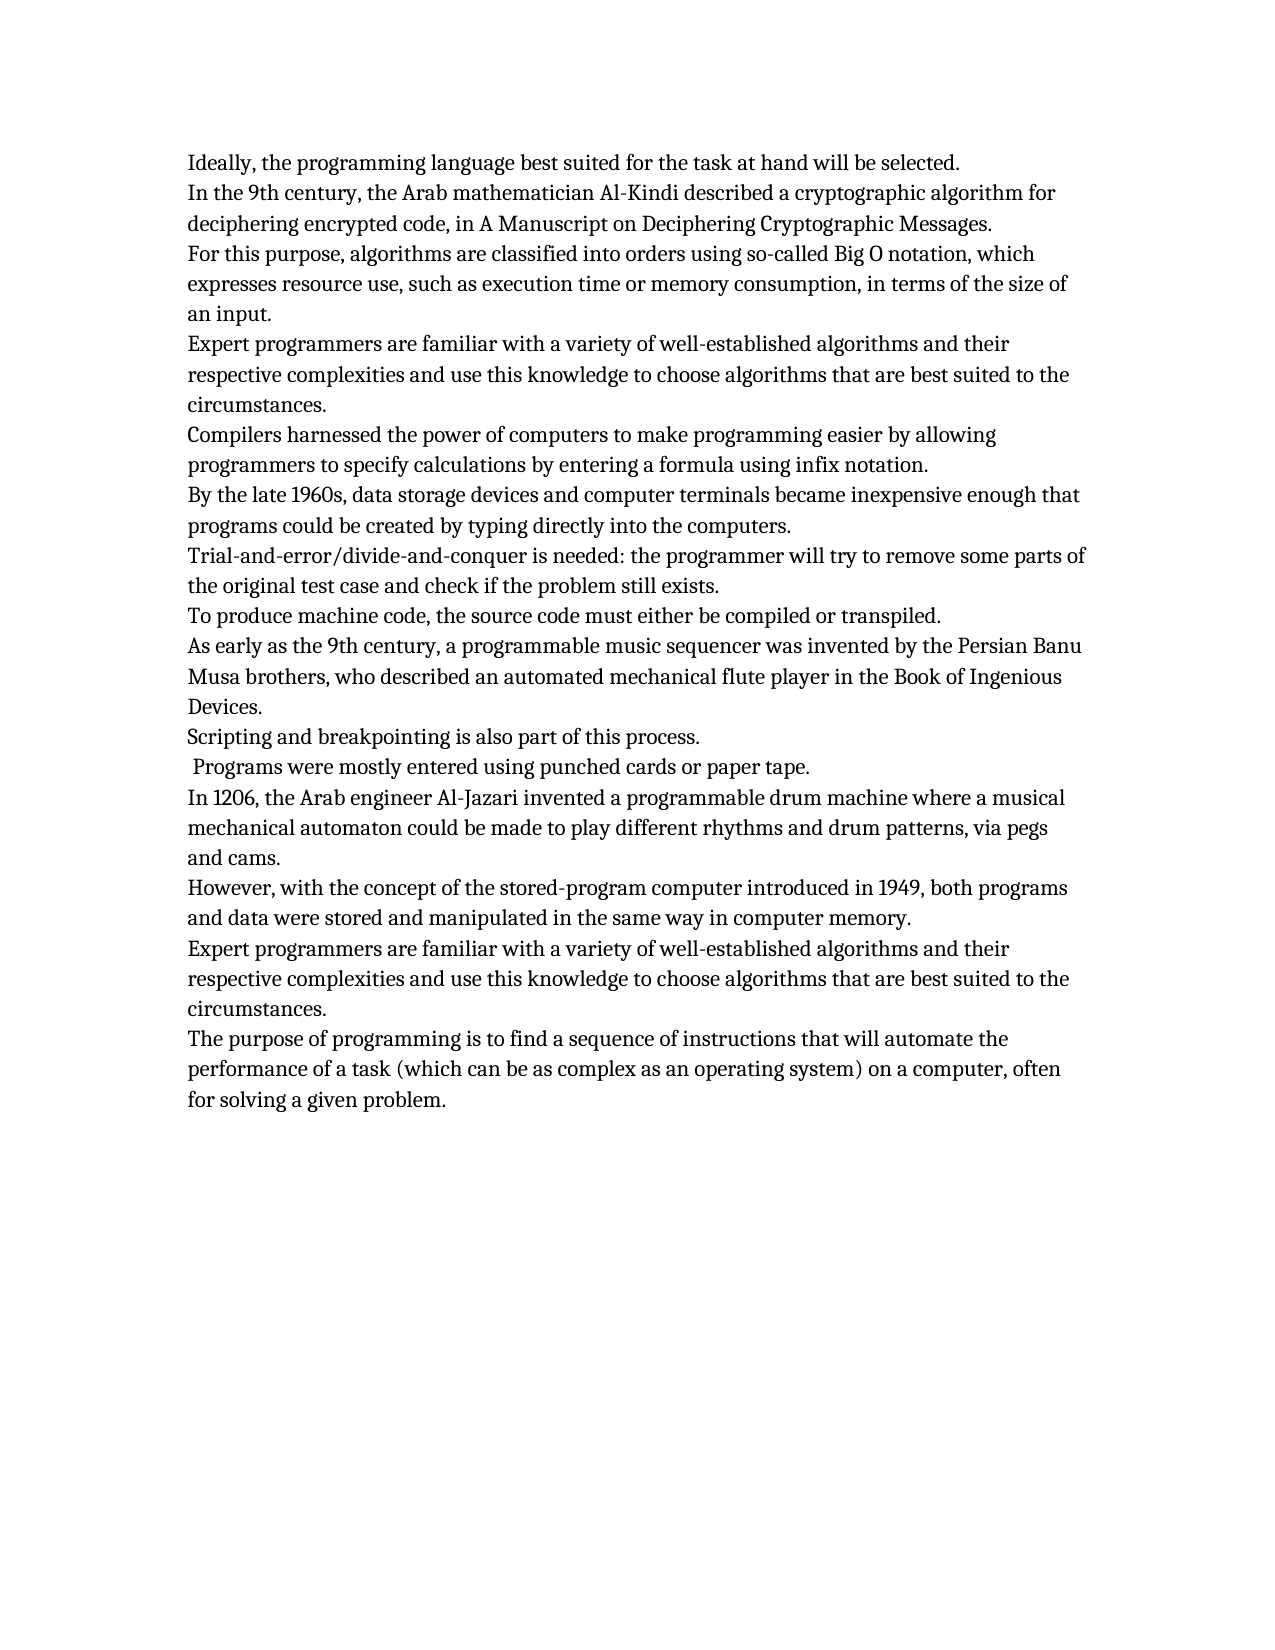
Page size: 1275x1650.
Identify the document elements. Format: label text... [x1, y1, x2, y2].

text Ideally, the programming language best suited for the task at hand will be selected. In the 9th century, the Arab mathematician Al-Kindi described a cryptographic algorithm for deciphering encrypted code, in A Manuscript on Deciphering Cryptographic Messages. For this purpose, algorithms are classified into orders using so-called Big O notation, which expresses resource use, such as execution time or memory consumption, in terms of the size of an input. Expert programmers are familiar with a variety of well-established algorithms and their respective complexities and use this knowledge to choose algorithms that are best suited to the circumstances. Compilers harnessed the power of computers to make programming easier by allowing programmers to specify calculations by entering a formula using infix notation. By the late 1960s, data storage devices and computer terminals became inexpensive enough that programs could be created by typing directly into the computers. Trial-and-error/divide-and-conquer is needed: the programmer will try to remove some parts of the original test case and check if the problem still exists. To produce machine code, the source code must either be compiled or transpiled. As early as the 9th century, a programmable music sequencer was invented by the Persian Banu Musa brothers, who described an automated mechanical flute player in the Book of Ingenious Devices. Scripting and breakpointing is also part of this process. Programs were mostly entered using punched cards or paper tape. In 1206, the Arab engineer Al-Jazari invented a programmable drum machine where a musical mechanical automaton could be made to play different rhythms and drum patterns, via pegs and cams. However, with the concept of the stored-program computer introduced in 1949, both programs and data were stored and manipulated in the same way in computer memory. Expert programmers are familiar with a variety of well-established algorithms and their respective complexities and use this knowledge to choose algorithms that are best suited to the circumstances. The purpose of programming is to find a sequence of instructions that will automate the performance of a task (which can be as complex as an operating system) on a computer, often for solving a given problem. [187, 150, 1087, 1113]
